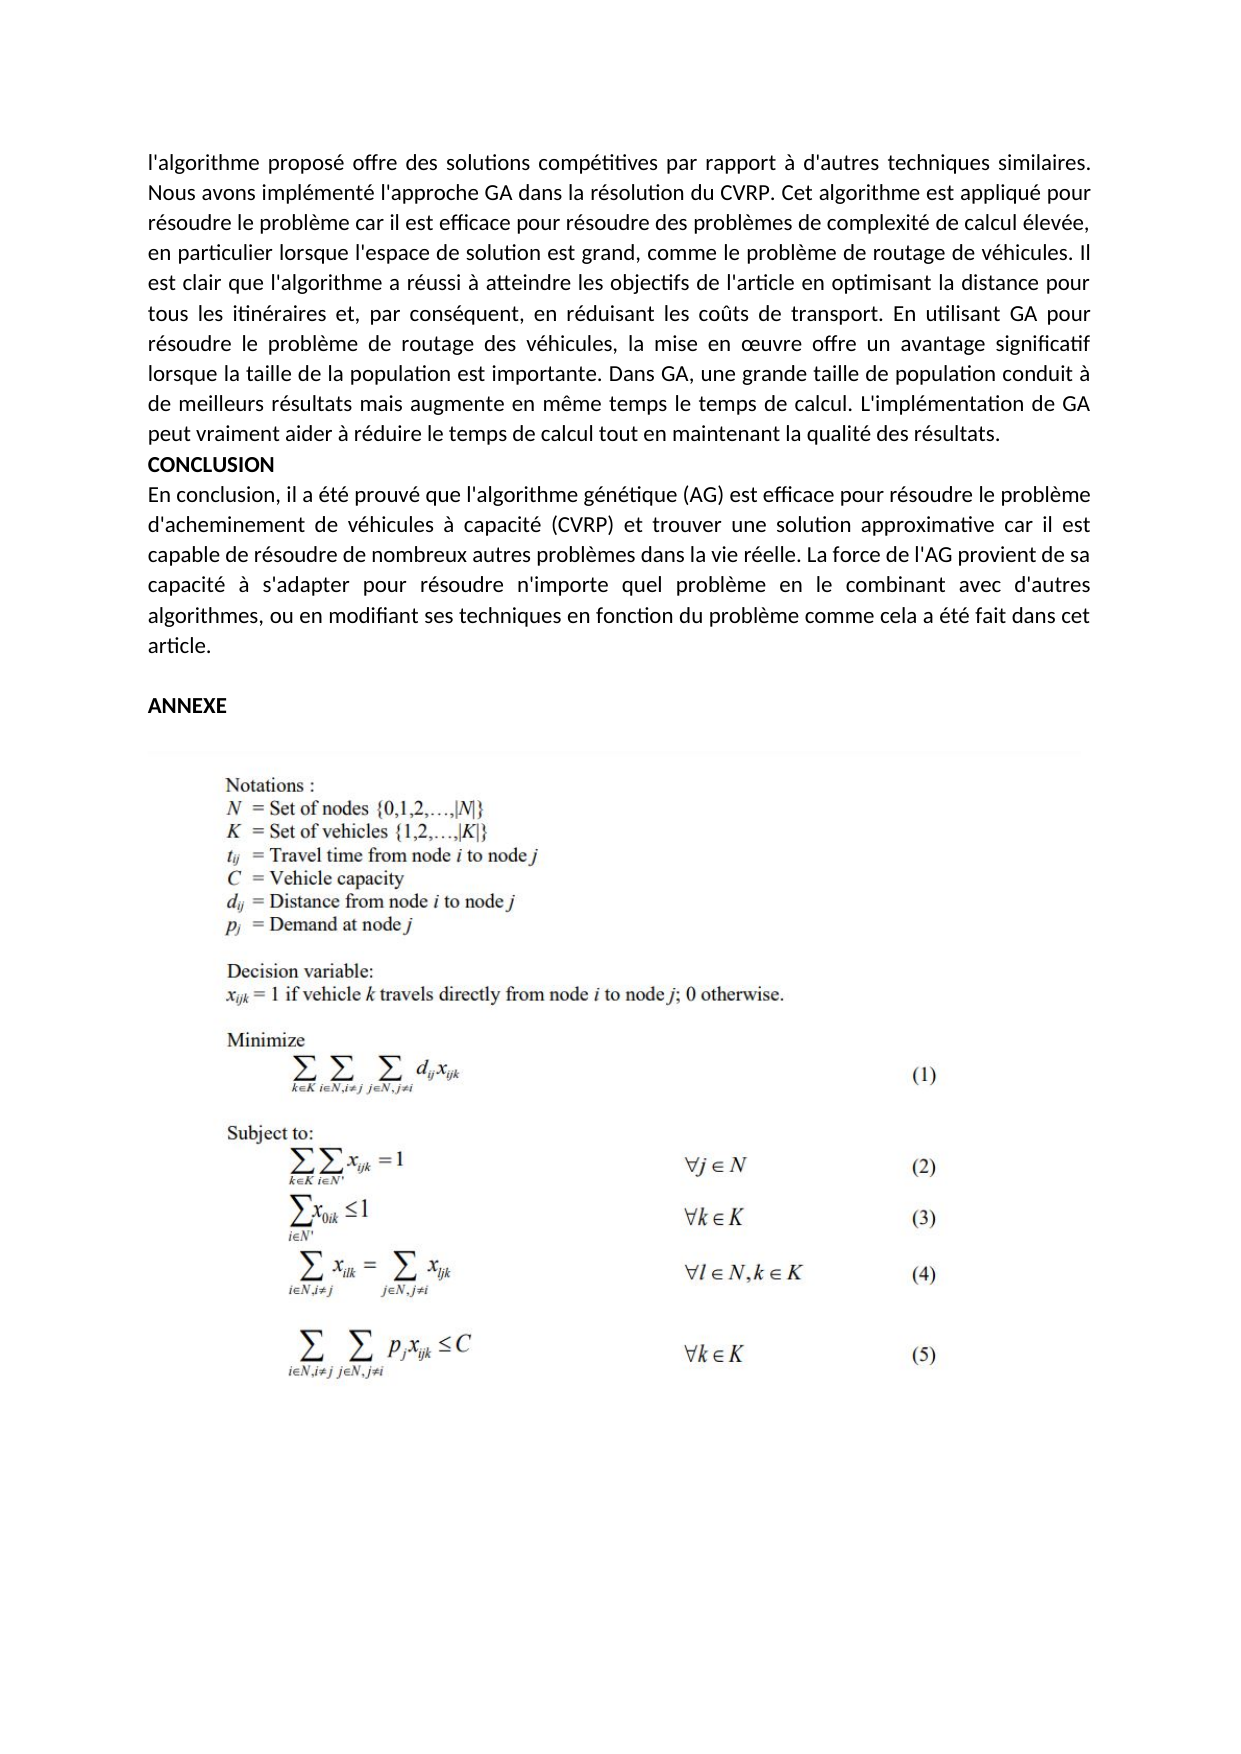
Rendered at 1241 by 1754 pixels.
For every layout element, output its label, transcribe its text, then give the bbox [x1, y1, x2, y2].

text CONCLUSION [148, 450, 1093, 478]
text En conclusion, il a été prouvé que l'algorithme génétique (AG) est efficace pour résoudre le problème d'acheminement de véhicules à capacité (CVRP) et trouver une solution approximative car il est capable de résoudre de nombreux autres problèmes dans la vie réelle. La force de l'AG provient de sa capacité à s'adapter pour résoudre n'importe quel problème en le combinant avec d'autres algorithmes, ou en modifiant ses techniques en fonction du problème comme cela a été fait dans cet article. [148, 480, 1093, 659]
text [148, 148, 1093, 447]
text ANNEXE [148, 691, 1093, 719]
picture [147, 751, 1081, 1387]
